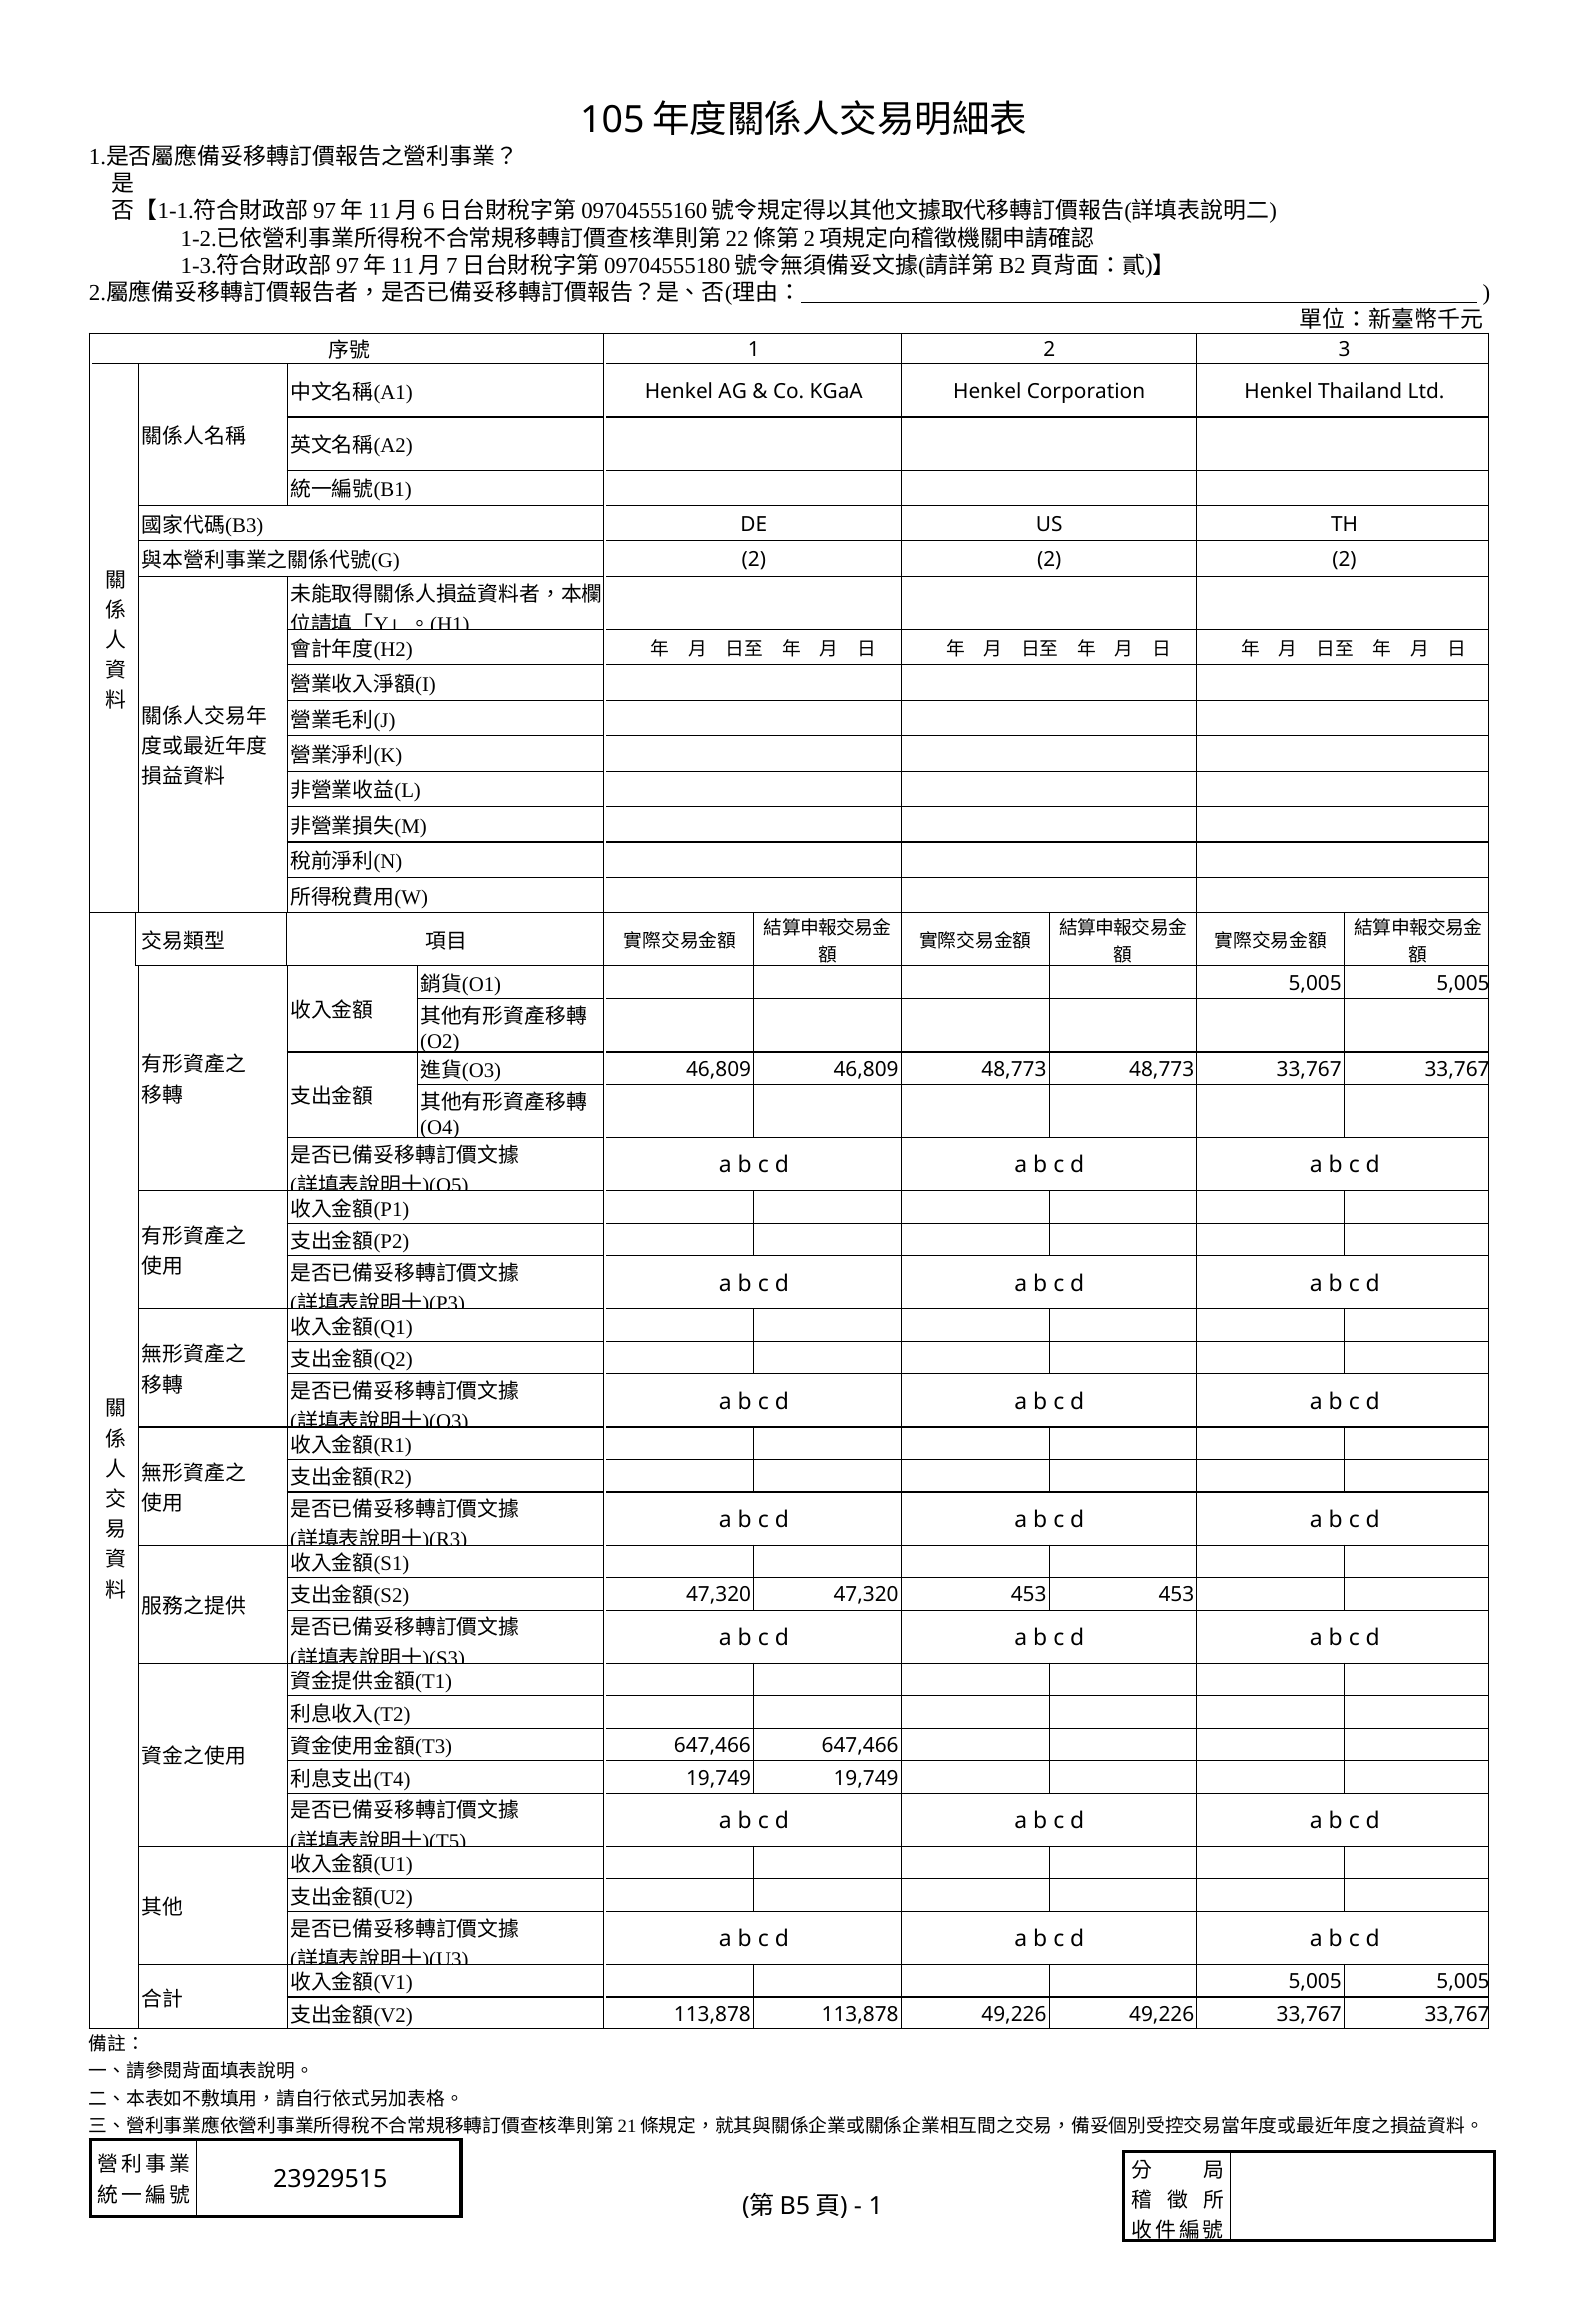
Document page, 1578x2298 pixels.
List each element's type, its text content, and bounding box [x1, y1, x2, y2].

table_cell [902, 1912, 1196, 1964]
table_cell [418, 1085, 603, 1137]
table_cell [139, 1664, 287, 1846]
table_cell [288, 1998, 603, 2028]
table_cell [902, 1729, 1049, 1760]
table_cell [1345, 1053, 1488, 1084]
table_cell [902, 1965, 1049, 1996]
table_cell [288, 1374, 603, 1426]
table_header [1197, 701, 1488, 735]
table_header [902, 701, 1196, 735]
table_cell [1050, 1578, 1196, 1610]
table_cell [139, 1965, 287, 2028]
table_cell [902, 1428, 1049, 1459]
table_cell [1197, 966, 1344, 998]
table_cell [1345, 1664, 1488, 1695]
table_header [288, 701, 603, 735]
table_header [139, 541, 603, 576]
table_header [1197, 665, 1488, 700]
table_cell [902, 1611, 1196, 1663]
text 1-3.符合財政部97年11月7日台財稅字第09704555180號令無須備妥文據(請詳第B2頁背面：貳)】 [89, 251, 1518, 278]
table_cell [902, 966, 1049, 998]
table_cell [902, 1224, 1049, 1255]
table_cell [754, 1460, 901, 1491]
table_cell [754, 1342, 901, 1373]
text 105年度關係人交易明細表 [89, 89, 1518, 143]
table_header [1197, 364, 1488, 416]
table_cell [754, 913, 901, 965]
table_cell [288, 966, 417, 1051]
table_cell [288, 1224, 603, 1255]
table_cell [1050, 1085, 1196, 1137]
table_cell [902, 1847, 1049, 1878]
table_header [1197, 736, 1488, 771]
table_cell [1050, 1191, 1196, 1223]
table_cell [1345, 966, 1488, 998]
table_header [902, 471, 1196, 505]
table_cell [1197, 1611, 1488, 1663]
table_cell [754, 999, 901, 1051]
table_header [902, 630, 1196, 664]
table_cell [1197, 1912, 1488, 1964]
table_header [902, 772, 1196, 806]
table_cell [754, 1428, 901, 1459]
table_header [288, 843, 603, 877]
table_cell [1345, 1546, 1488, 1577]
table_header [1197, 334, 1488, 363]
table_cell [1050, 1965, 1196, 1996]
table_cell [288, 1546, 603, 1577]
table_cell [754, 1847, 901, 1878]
text 單位：新臺幣千元 [89, 306, 1518, 333]
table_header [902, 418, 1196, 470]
text 一、請參閱背面填表說明。 [89, 2056, 1518, 2083]
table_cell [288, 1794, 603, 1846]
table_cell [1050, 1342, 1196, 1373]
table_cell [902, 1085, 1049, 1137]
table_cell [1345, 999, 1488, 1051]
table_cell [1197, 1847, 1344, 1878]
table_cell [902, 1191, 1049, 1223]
text 二、本表如不敷填用，請自行依式另加表格。 [89, 2083, 1518, 2110]
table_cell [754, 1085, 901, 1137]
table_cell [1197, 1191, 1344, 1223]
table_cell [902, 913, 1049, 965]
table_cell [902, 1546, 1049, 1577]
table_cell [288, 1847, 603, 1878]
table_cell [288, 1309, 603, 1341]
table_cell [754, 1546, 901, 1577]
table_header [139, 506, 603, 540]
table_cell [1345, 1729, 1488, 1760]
text 備註： [89, 2029, 1518, 2056]
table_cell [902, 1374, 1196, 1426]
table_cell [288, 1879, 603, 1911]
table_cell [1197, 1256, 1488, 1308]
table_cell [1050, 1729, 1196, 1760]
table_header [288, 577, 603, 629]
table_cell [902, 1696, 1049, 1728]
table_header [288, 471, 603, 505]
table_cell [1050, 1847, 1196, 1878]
text 1-2.已依營利事業所得稅不合常規移轉訂價查核準則第22條第2項規定向稽徵機關申請確認 [89, 224, 1518, 251]
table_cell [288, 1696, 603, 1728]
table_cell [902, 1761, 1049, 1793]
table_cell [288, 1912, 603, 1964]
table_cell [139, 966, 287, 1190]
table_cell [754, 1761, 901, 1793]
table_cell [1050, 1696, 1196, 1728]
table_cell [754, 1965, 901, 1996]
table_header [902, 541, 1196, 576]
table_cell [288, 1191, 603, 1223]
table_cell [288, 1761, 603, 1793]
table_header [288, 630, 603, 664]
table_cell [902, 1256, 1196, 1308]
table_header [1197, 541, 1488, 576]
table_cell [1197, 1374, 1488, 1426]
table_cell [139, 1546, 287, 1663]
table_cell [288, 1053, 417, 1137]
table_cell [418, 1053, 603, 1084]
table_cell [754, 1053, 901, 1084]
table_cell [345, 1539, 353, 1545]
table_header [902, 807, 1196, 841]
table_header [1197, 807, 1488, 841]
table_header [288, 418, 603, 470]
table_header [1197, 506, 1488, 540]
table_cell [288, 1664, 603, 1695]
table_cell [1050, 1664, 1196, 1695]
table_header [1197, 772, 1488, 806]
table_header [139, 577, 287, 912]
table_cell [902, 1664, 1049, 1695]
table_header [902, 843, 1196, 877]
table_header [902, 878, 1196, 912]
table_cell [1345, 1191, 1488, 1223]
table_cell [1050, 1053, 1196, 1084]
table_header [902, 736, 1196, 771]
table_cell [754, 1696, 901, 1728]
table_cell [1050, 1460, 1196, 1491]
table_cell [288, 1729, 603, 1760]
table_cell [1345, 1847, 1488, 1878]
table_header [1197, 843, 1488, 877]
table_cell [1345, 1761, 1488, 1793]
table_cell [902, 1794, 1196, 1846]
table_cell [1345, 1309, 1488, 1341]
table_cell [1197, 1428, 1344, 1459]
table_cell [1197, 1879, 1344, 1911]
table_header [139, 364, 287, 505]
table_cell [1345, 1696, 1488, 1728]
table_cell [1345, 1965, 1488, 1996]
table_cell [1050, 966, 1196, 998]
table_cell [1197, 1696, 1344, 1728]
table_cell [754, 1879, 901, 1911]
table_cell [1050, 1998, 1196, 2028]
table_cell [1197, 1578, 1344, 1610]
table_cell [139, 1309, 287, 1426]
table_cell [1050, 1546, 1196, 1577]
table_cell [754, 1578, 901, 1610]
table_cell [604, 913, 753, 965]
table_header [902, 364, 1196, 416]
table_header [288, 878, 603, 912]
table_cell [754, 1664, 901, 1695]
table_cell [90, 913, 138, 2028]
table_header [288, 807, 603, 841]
text 否【1-1.符合財政部97年11月6日台財稅字第09704555160號令規定得以其他文據取代移轉訂價報告(詳填表說明二) [89, 197, 1518, 224]
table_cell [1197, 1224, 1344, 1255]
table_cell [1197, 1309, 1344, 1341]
text 2.屬應備妥移轉訂價報告者，是否已備妥移轉訂價報告？是、否(理由： ) [89, 278, 1518, 306]
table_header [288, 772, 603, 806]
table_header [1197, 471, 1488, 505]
text 是 [89, 170, 1518, 197]
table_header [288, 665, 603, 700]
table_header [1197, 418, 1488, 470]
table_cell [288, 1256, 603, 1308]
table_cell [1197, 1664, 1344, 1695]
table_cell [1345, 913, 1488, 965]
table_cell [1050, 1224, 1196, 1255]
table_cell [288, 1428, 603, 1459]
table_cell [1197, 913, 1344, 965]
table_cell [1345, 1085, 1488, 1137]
text 1.是否屬應備妥移轉訂價報告之營利事業？ [89, 143, 1518, 170]
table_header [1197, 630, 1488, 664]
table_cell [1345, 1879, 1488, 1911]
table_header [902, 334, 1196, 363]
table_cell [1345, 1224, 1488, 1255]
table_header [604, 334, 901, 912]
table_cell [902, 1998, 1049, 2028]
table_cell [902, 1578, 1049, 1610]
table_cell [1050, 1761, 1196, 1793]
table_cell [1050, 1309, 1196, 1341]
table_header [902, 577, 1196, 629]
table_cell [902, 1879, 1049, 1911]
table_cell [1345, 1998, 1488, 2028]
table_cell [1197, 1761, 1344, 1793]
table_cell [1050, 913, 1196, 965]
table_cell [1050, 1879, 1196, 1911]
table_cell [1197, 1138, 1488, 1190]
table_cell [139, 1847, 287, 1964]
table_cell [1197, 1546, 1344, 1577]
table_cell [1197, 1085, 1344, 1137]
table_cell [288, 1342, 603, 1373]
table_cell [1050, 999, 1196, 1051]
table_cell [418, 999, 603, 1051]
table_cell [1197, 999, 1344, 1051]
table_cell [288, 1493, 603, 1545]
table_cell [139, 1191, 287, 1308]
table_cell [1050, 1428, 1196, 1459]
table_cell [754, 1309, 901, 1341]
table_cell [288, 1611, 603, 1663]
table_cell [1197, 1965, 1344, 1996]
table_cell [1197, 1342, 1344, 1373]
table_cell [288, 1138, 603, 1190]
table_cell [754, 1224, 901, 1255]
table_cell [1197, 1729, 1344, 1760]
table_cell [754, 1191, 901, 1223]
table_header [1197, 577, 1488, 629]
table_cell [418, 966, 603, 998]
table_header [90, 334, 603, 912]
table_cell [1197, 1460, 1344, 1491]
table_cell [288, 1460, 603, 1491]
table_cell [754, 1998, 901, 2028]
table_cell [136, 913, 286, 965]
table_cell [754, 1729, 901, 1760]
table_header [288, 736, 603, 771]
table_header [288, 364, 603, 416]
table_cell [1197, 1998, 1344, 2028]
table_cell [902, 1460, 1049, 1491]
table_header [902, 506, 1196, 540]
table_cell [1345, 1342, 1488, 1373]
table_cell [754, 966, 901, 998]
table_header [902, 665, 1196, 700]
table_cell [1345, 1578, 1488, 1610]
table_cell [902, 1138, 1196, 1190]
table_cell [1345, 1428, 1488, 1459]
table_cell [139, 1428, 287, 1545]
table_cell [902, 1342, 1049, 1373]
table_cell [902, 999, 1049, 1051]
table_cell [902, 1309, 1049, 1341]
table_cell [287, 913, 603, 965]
text 三、營利事業應依營利事業所得稅不合常規移轉訂價查核準則第21條規定，就其與關係企業或關係企業相互間之交易，備妥個別受控交易當年度或最近年度之損益資料。 [89, 2110, 1518, 2138]
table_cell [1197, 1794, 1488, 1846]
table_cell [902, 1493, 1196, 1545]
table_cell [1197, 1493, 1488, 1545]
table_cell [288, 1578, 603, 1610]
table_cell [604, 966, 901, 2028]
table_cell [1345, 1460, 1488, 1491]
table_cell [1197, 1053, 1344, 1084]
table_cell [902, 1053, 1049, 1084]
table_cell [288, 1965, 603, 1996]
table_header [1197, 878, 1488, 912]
